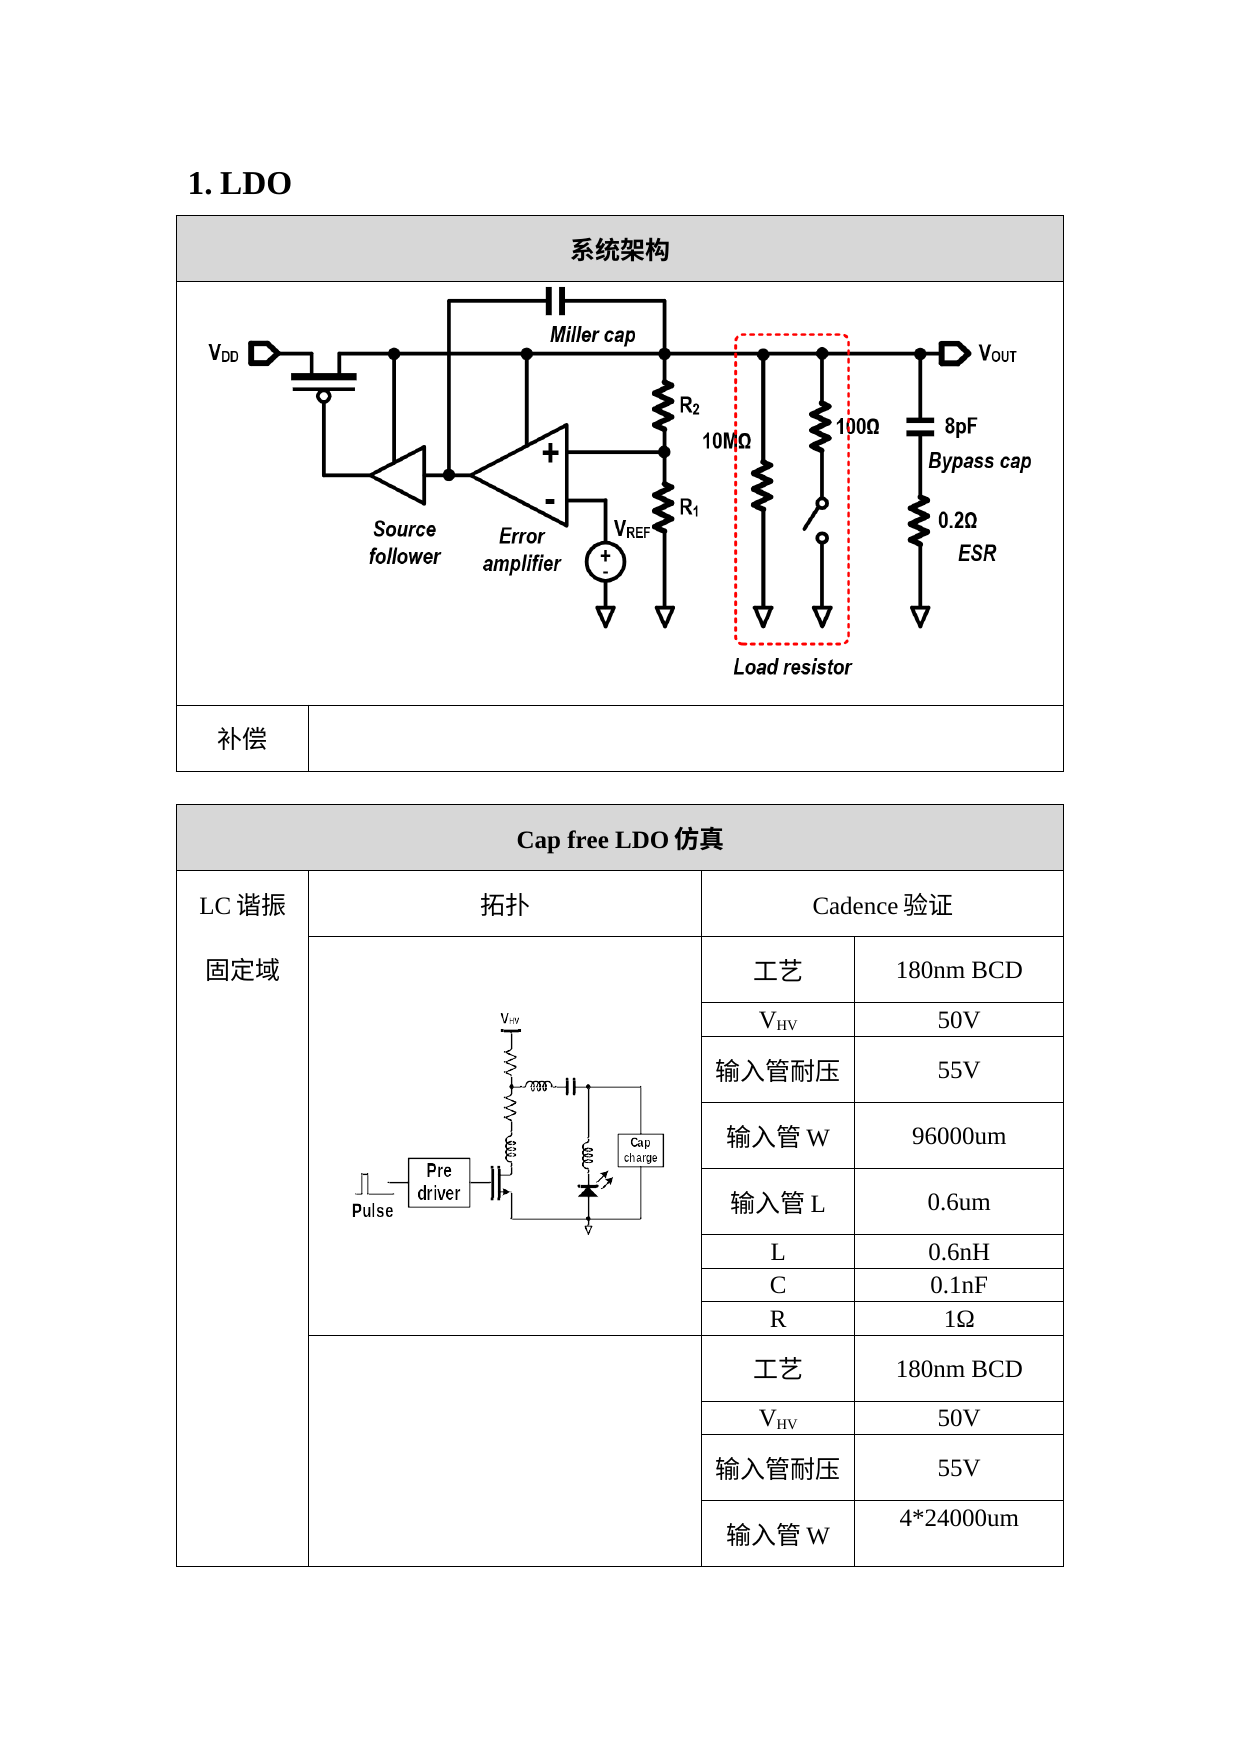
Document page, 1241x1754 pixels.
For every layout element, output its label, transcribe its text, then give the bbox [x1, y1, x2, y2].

table_cell 拓扑 [309, 871, 701, 936]
table_cell 输入管耐压 [702, 1037, 854, 1102]
table_cell 180nm BCD [855, 937, 1063, 1002]
table_cell 96000um [855, 1103, 1063, 1168]
list LDO [187, 150, 1053, 215]
table_cell 4*24000um [855, 1501, 1063, 1566]
table_cell 0.1nF [855, 1269, 1063, 1301]
table_cell 50V [855, 1402, 1063, 1434]
table_cell 工艺 [702, 937, 854, 1002]
table_cell 补偿 [177, 706, 308, 771]
table_cell Cadence验证 [702, 871, 1063, 936]
table_cell 输入管W [702, 1501, 854, 1566]
table_cell 输入管L [702, 1169, 854, 1234]
table_cell VHV [702, 1402, 854, 1434]
table_cell [309, 1336, 701, 1566]
table_header 系统架构 [177, 216, 1063, 281]
table_cell 0.6nH [855, 1235, 1063, 1267]
table_cell 工艺 [702, 1336, 854, 1401]
table_cell 输入管耐压 [702, 1435, 854, 1500]
table_cell [177, 282, 1063, 704]
table_cell 输入管W [702, 1103, 854, 1168]
table_cell 50V [855, 1003, 1063, 1036]
table_cell VHV [702, 1003, 854, 1036]
table_cell LC谐振固定域 [177, 871, 308, 1566]
table_cell [309, 706, 1063, 771]
table_cell C [702, 1269, 854, 1301]
picture [202, 282, 1039, 688]
table_header Cap free LDO仿真 [177, 805, 1063, 870]
table_cell 180nm BCD [855, 1336, 1063, 1401]
table_cell 55V [855, 1435, 1063, 1500]
table_cell R [702, 1302, 854, 1334]
table_cell L [702, 1235, 854, 1267]
table_cell 1Ω [855, 1302, 1063, 1334]
table_cell [309, 937, 701, 1334]
table_cell 55V [855, 1037, 1063, 1102]
table_cell 0.6um [855, 1169, 1063, 1234]
